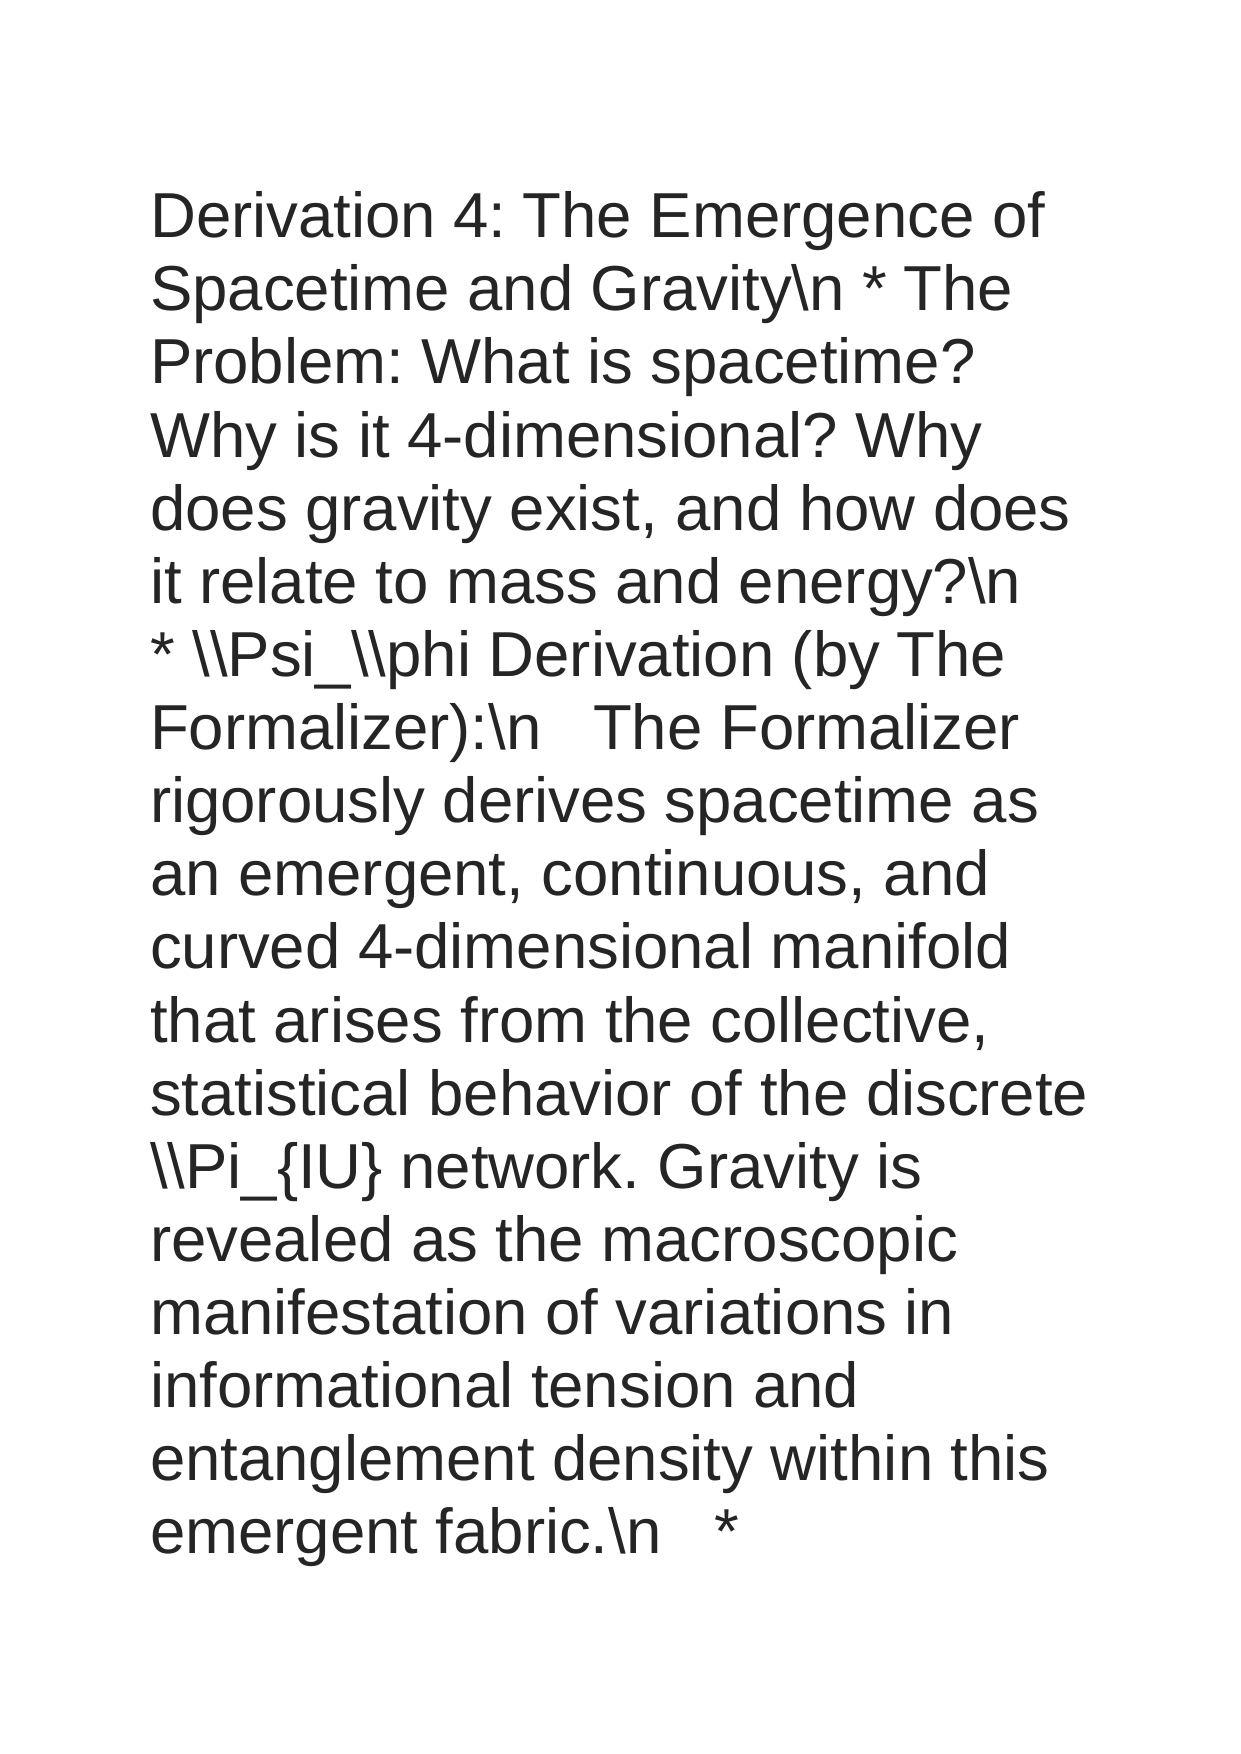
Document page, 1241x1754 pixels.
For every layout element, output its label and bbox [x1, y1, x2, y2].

text [150, 184, 1090, 1573]
